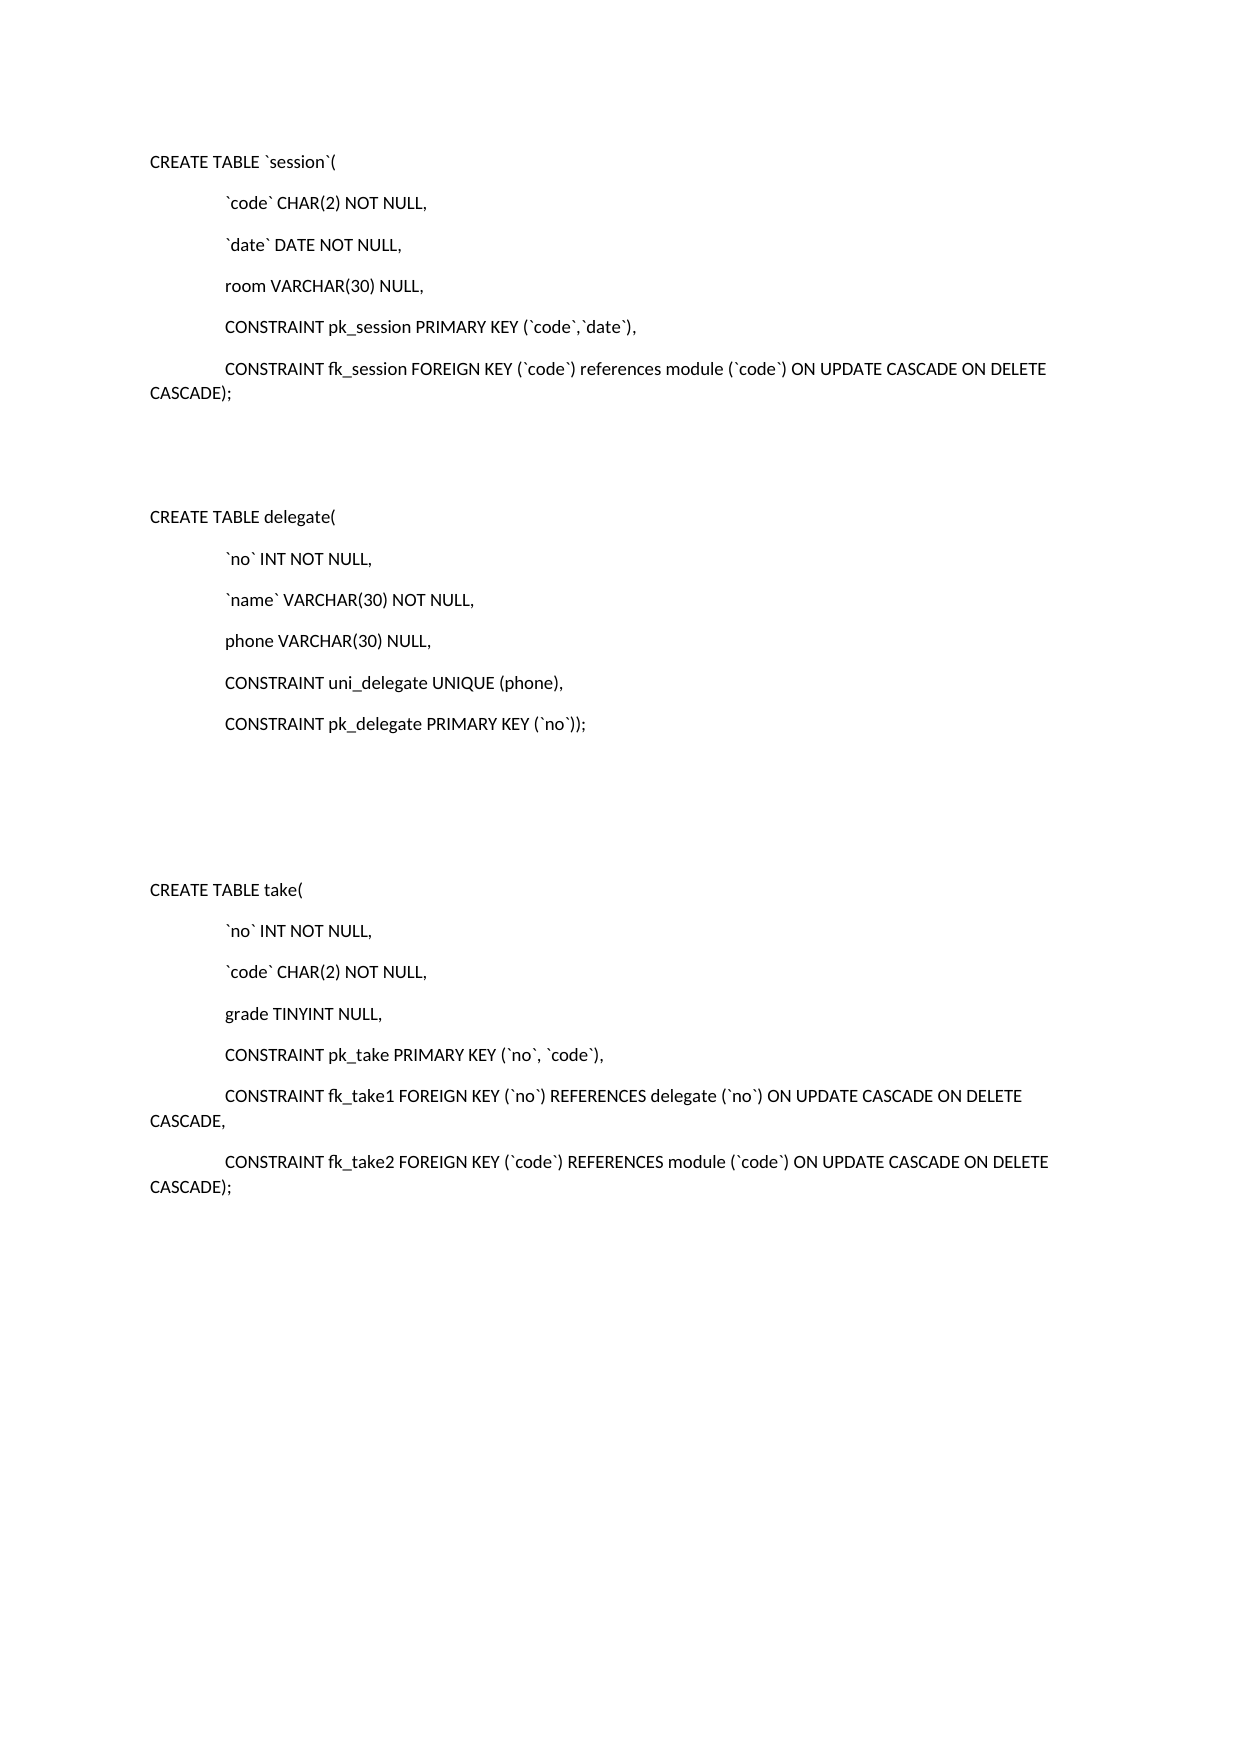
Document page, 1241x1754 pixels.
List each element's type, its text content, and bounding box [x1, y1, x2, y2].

text grade TINYINT NULL, [150, 1002, 1090, 1025]
text `name` VARCHAR(30) NOT NULL, [150, 588, 1090, 611]
text `code` CHAR(2) NOT NULL, [150, 960, 1090, 983]
text CONSTRAINT fk_take1 FOREIGN KEY (`no`) REFERENCES delegate (`no`) ON UPDATE CASCADE ON DELETE CASCADE, [150, 1084, 1090, 1132]
text CONSTRAINT pk_delegate PRIMARY KEY (`no`)); [150, 712, 1090, 735]
text CONSTRAINT fk_session FOREIGN KEY (`code`) references module (`code`) ON UPDATE CASCADE ON DELETE CASCADE); [150, 357, 1090, 404]
text CONSTRAINT pk_take PRIMARY KEY (`no`, `code`), [150, 1043, 1090, 1066]
text CREATE TABLE `session`( [150, 150, 1090, 173]
text `code` CHAR(2) NOT NULL, [150, 191, 1090, 214]
text CONSTRAINT pk_session PRIMARY KEY (`code`,`date`), [150, 315, 1090, 338]
text `no` INT NOT NULL, [150, 919, 1090, 942]
text CREATE TABLE delegate( [150, 506, 1090, 528]
text `date` DATE NOT NULL, [150, 233, 1090, 256]
text CREATE TABLE take( [150, 878, 1090, 901]
text `no` INT NOT NULL, [150, 547, 1090, 570]
text CONSTRAINT uni_delegate UNIQUE (phone), [150, 671, 1090, 694]
text phone VARCHAR(30) NULL, [150, 629, 1090, 652]
text CONSTRAINT fk_take2 FOREIGN KEY (`code`) REFERENCES module (`code`) ON UPDATE CASCADE ON DELETE CASCADE); [150, 1151, 1090, 1198]
text room VARCHAR(30) NULL, [150, 274, 1090, 297]
